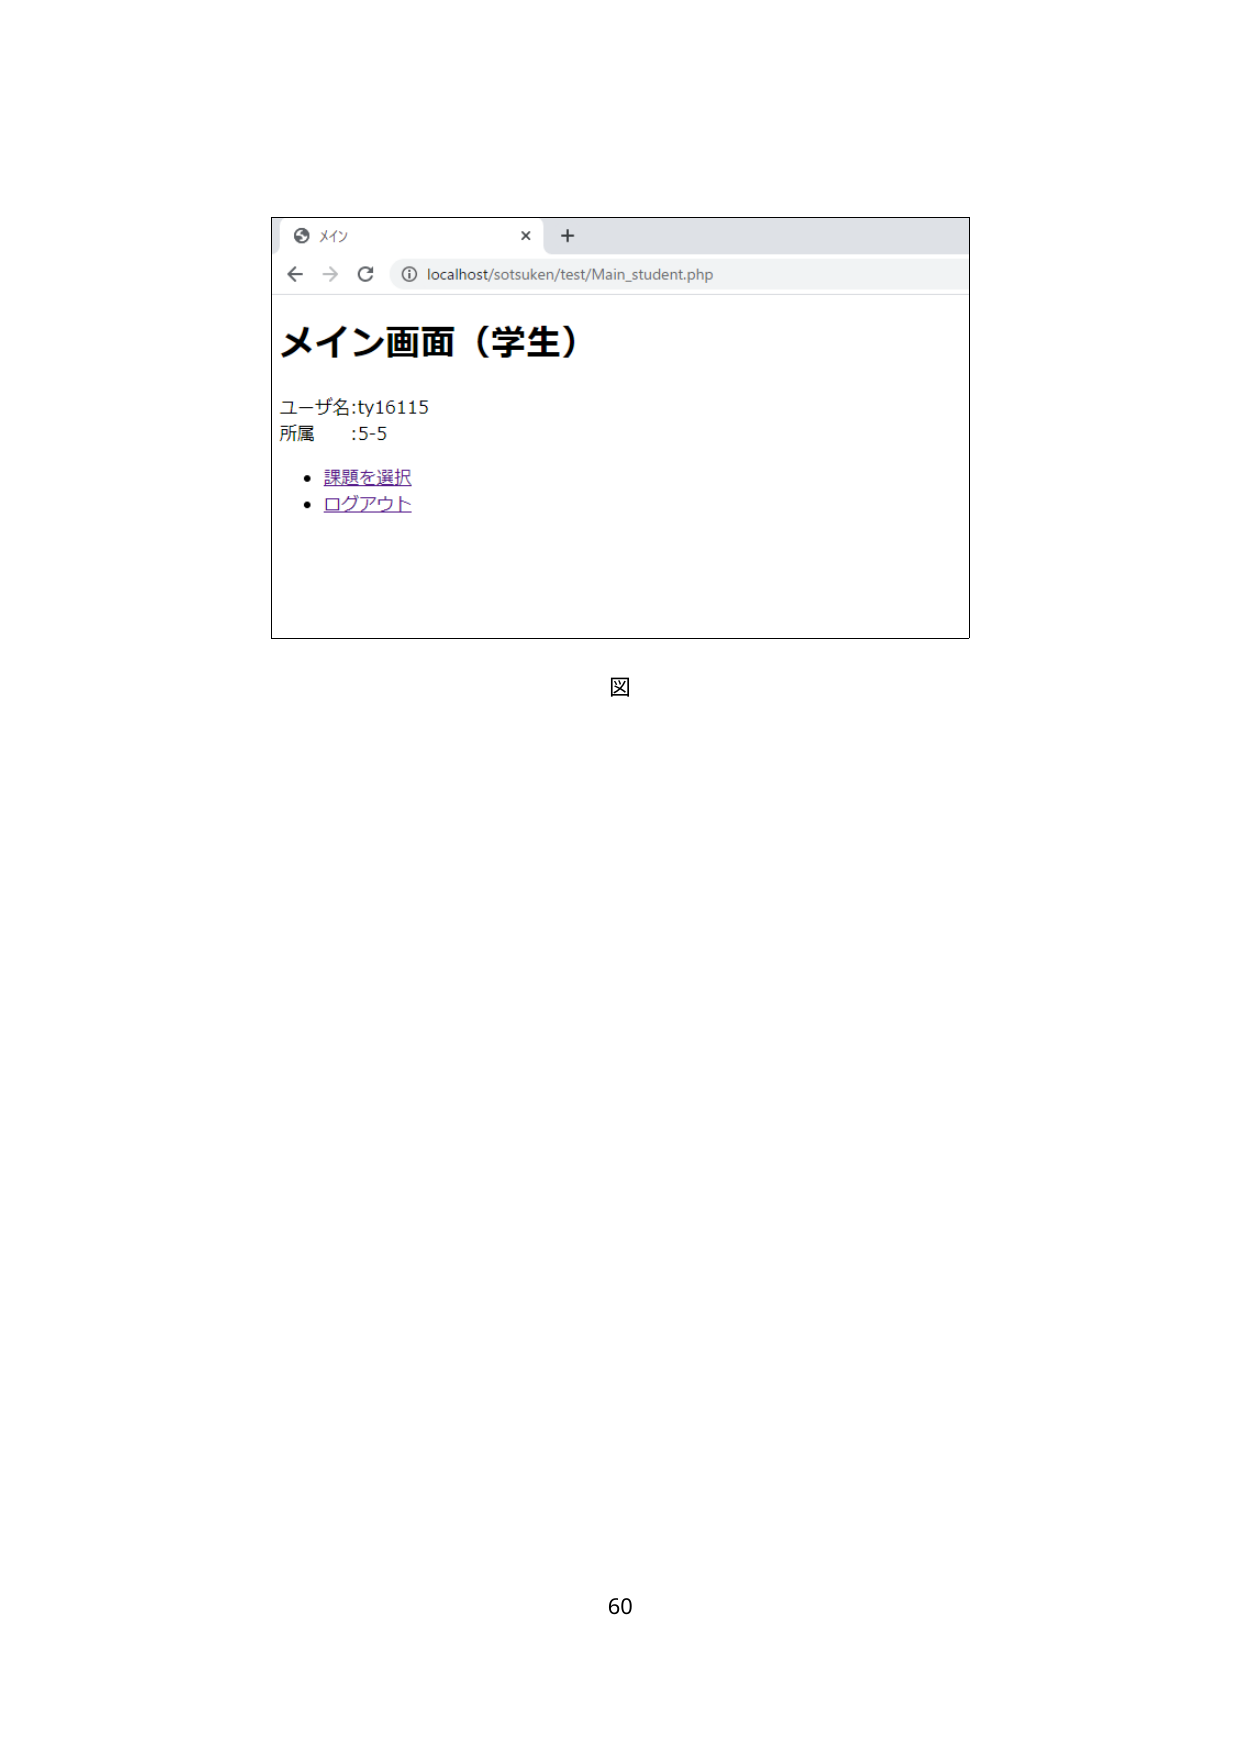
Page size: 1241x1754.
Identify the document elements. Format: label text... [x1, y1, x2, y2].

picture [272, 218, 969, 638]
text 図 [177, 667, 1063, 704]
